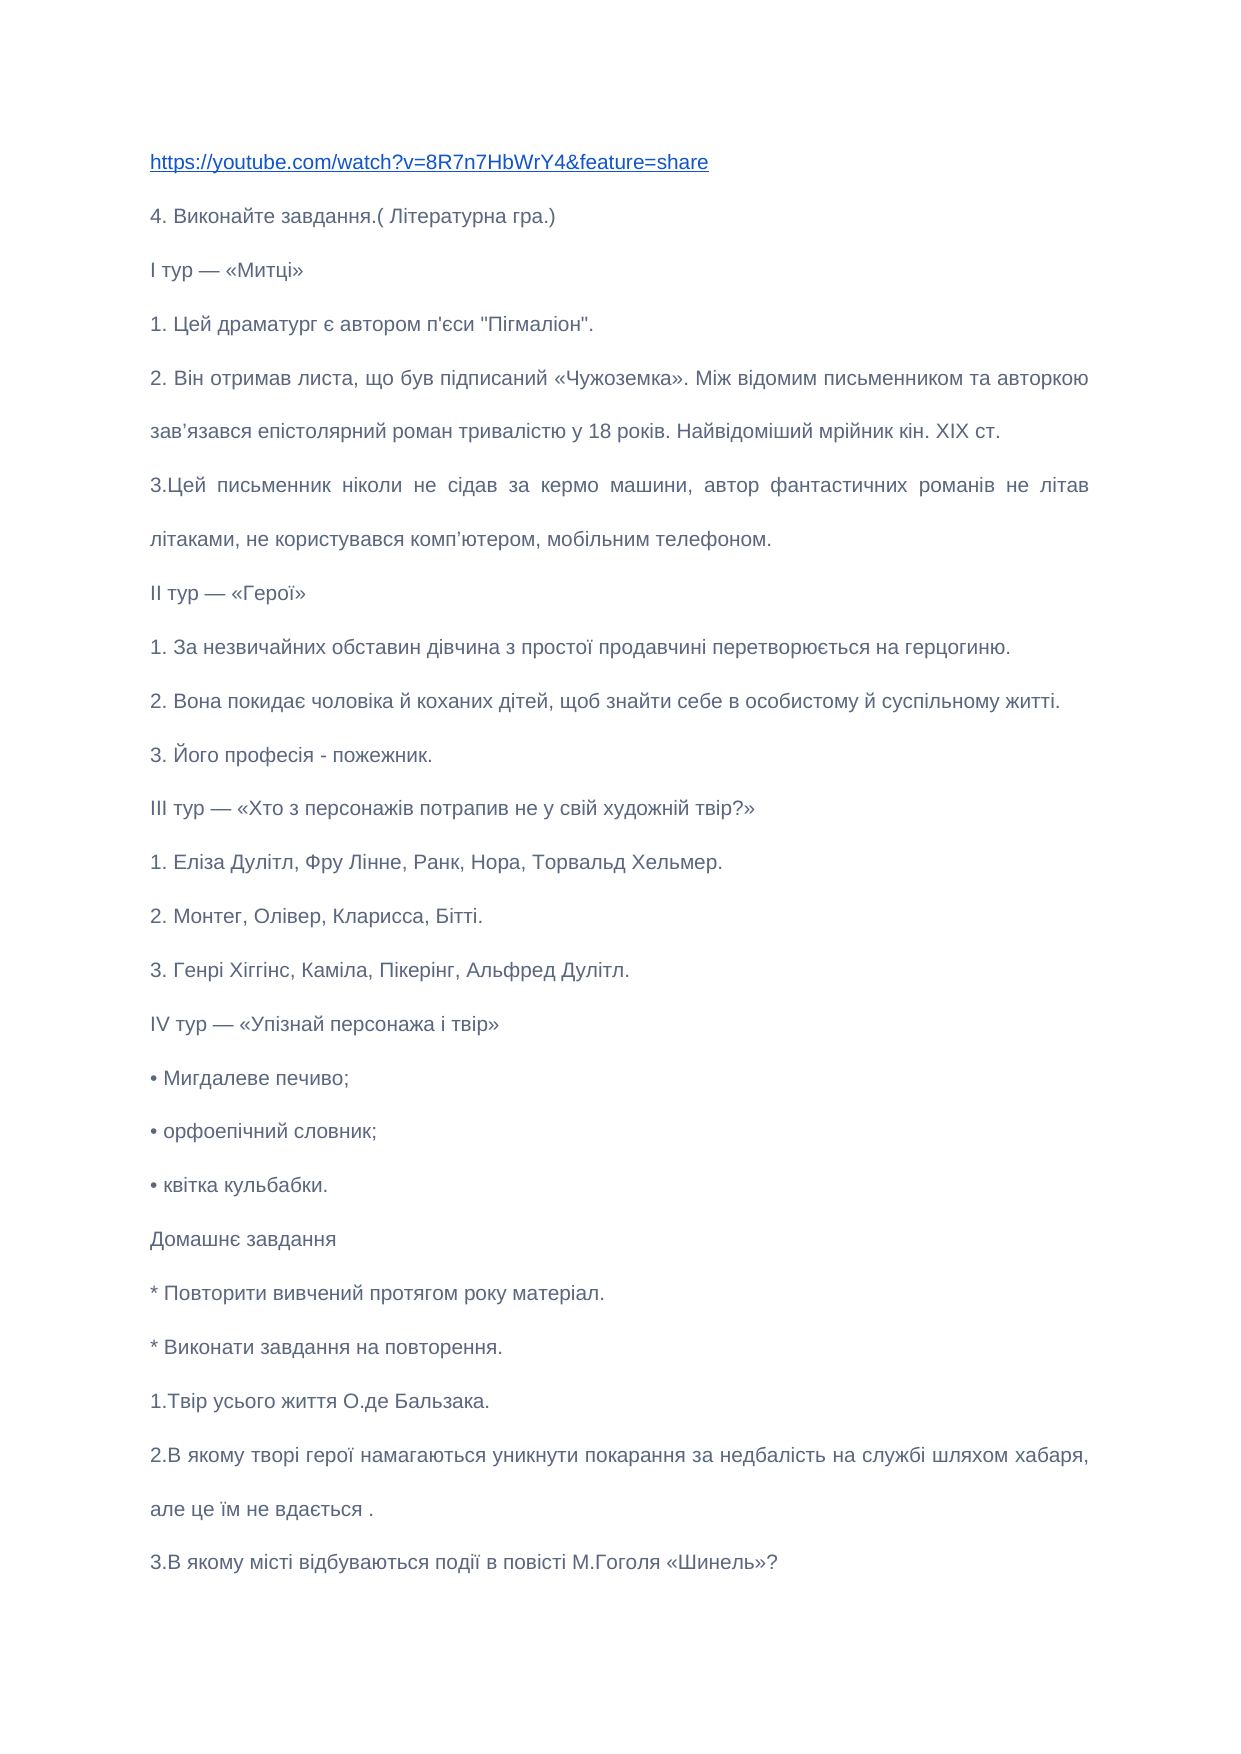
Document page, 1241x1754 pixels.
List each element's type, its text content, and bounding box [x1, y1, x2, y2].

text 2. Монтег, Олівер, Кларисса, Бітті. [150, 904, 1090, 928]
text https://youtube.com/watch?v=8R7n7HbWrY4&feature=share [150, 150, 1090, 174]
text • орфоепічний словник; [150, 1119, 1090, 1143]
text 1.Твір усього життя О.де Бальзака. [150, 1389, 1090, 1413]
text 2. Вона покидає чоловіка й коханих дітей, щоб знайти себе в особистому й суспільному житті. [150, 688, 1090, 712]
text 3.Цей письменник ніколи не сідав за кермо машини, автор фантастичних романів не літав літаками, не користувався комп’‎ютером, мобільним телефоном. [150, 473, 1090, 551]
text 3. Його професія - пожежник. [150, 742, 1090, 766]
text ІІІ тур — «Хто з персонажів потрапив не у свій художній твір?» [150, 796, 1090, 820]
text 1. Цей драматург є автором п'єси "Пігмаліон". [150, 312, 1090, 336]
text I тур — «Митці» [150, 258, 1090, 282]
text * Повторити вивчений протягом року матеріал. [150, 1281, 1090, 1305]
text 3.В якому місті відбуваються події в повісті М.Гоголя «Шинель»? [150, 1550, 1090, 1574]
text * Виконати завдання на повторення. [150, 1335, 1090, 1359]
text • квітка кульбабки. [150, 1173, 1090, 1197]
text 1. За незвичайних обставин дівчина з простої продавчині перетворюється на герцогиню. [150, 635, 1090, 659]
text 4. Виконайте завдання.( Літературна гра.) [150, 204, 1090, 228]
text 2.В якому творі герої намагаються уникнути покарання за недбалість на службі шляхом хабаря, але це їм не вдається . [150, 1442, 1090, 1520]
text 3. Генрі Хіггінс, Каміла, Пікерінг, Альфред Дулітл. [150, 958, 1090, 982]
text • Мигдалеве печиво; [150, 1066, 1090, 1089]
text Домашнє завдання [150, 1227, 1090, 1251]
text II тур — «Герої» [150, 581, 1090, 605]
text 1. Еліза Дулітл, Фру Лінне, Ранк, Нора, Торвальд Хельмер. [150, 850, 1090, 874]
text 2. Він отримав листа, що був підписаний «Чужоземка». Між відомим письменником та авторкою зав’‎язався епістолярний роман тривалістю у 18 років. Найвідоміший мрійник кін. ХІХ ст. [150, 365, 1090, 443]
text ІV тур — «Упізнай персонажа і твір» [150, 1012, 1090, 1036]
